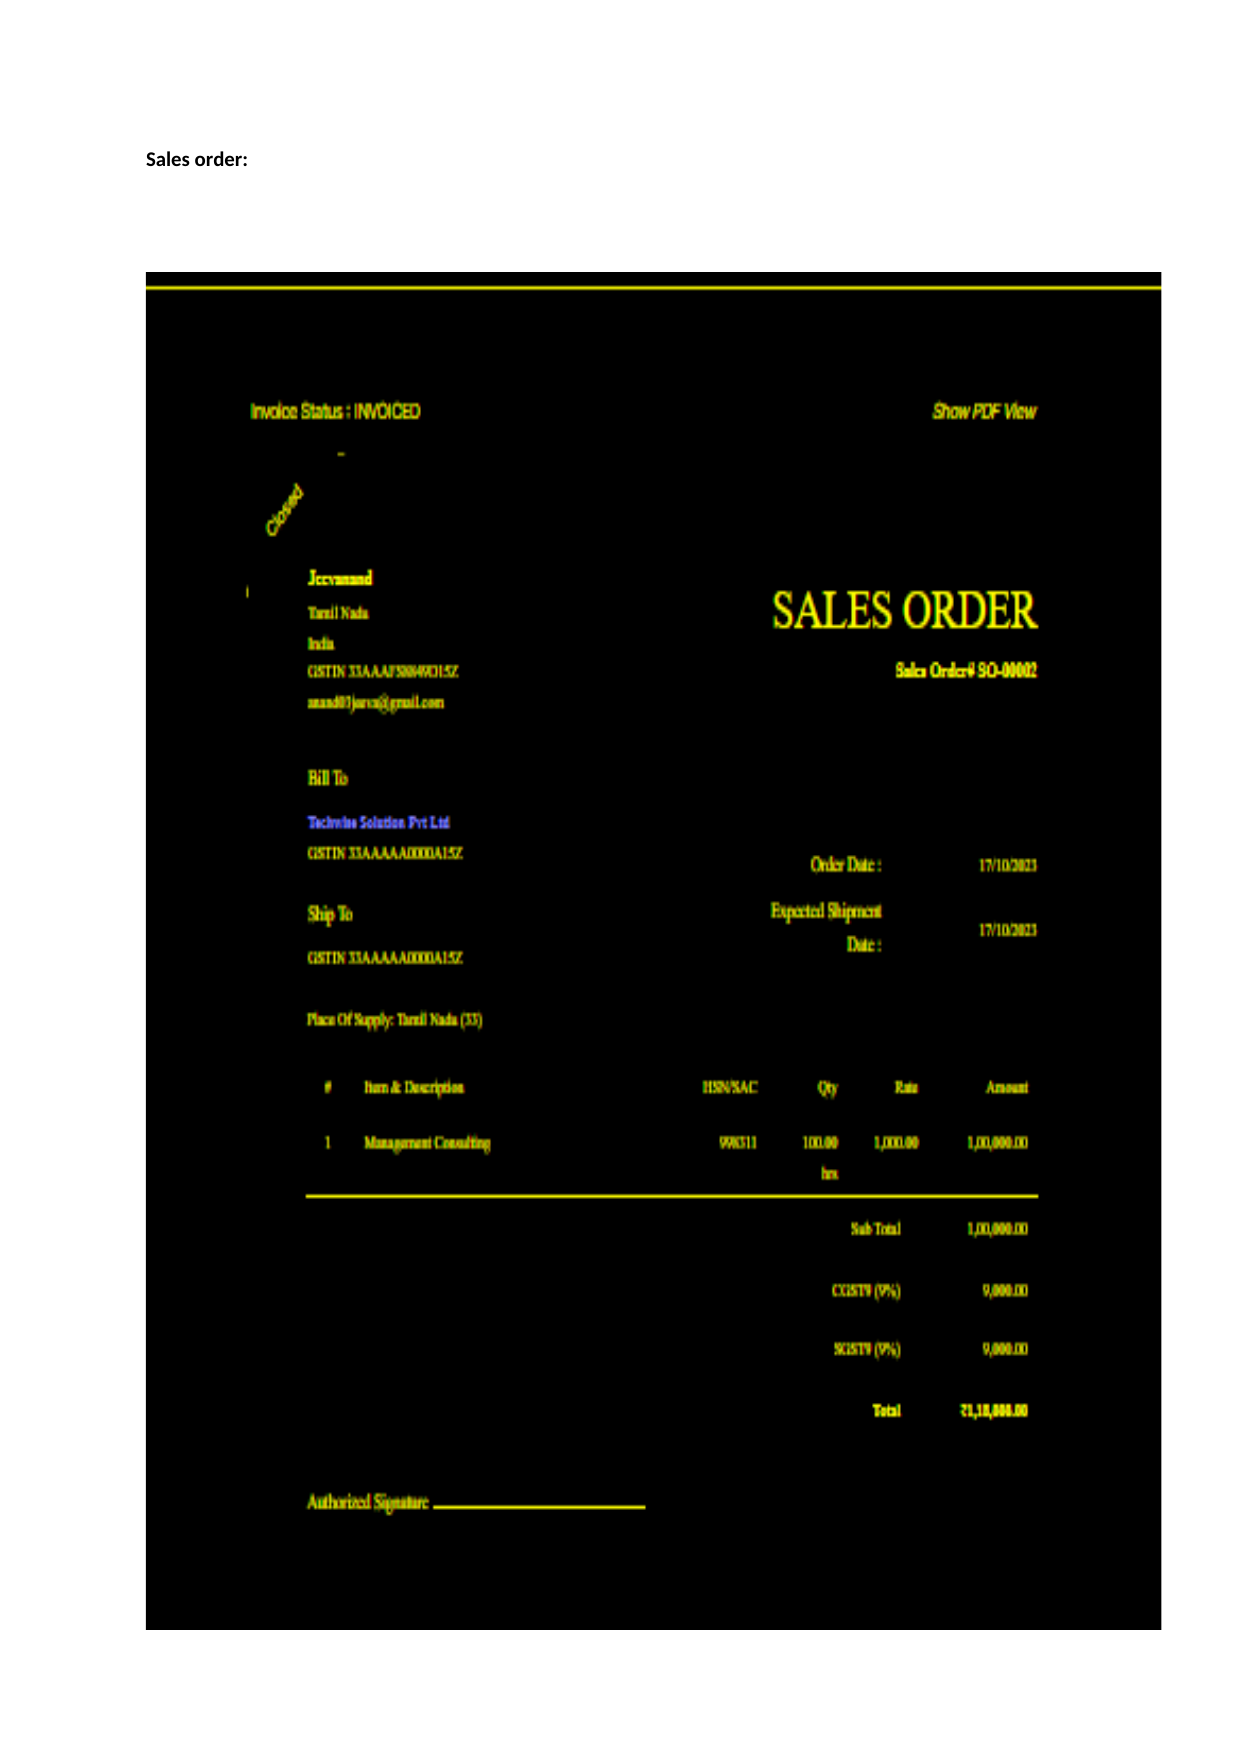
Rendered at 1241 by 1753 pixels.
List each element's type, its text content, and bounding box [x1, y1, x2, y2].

text Sales order: [146, 146, 1228, 171]
picture [145, 272, 1162, 1630]
